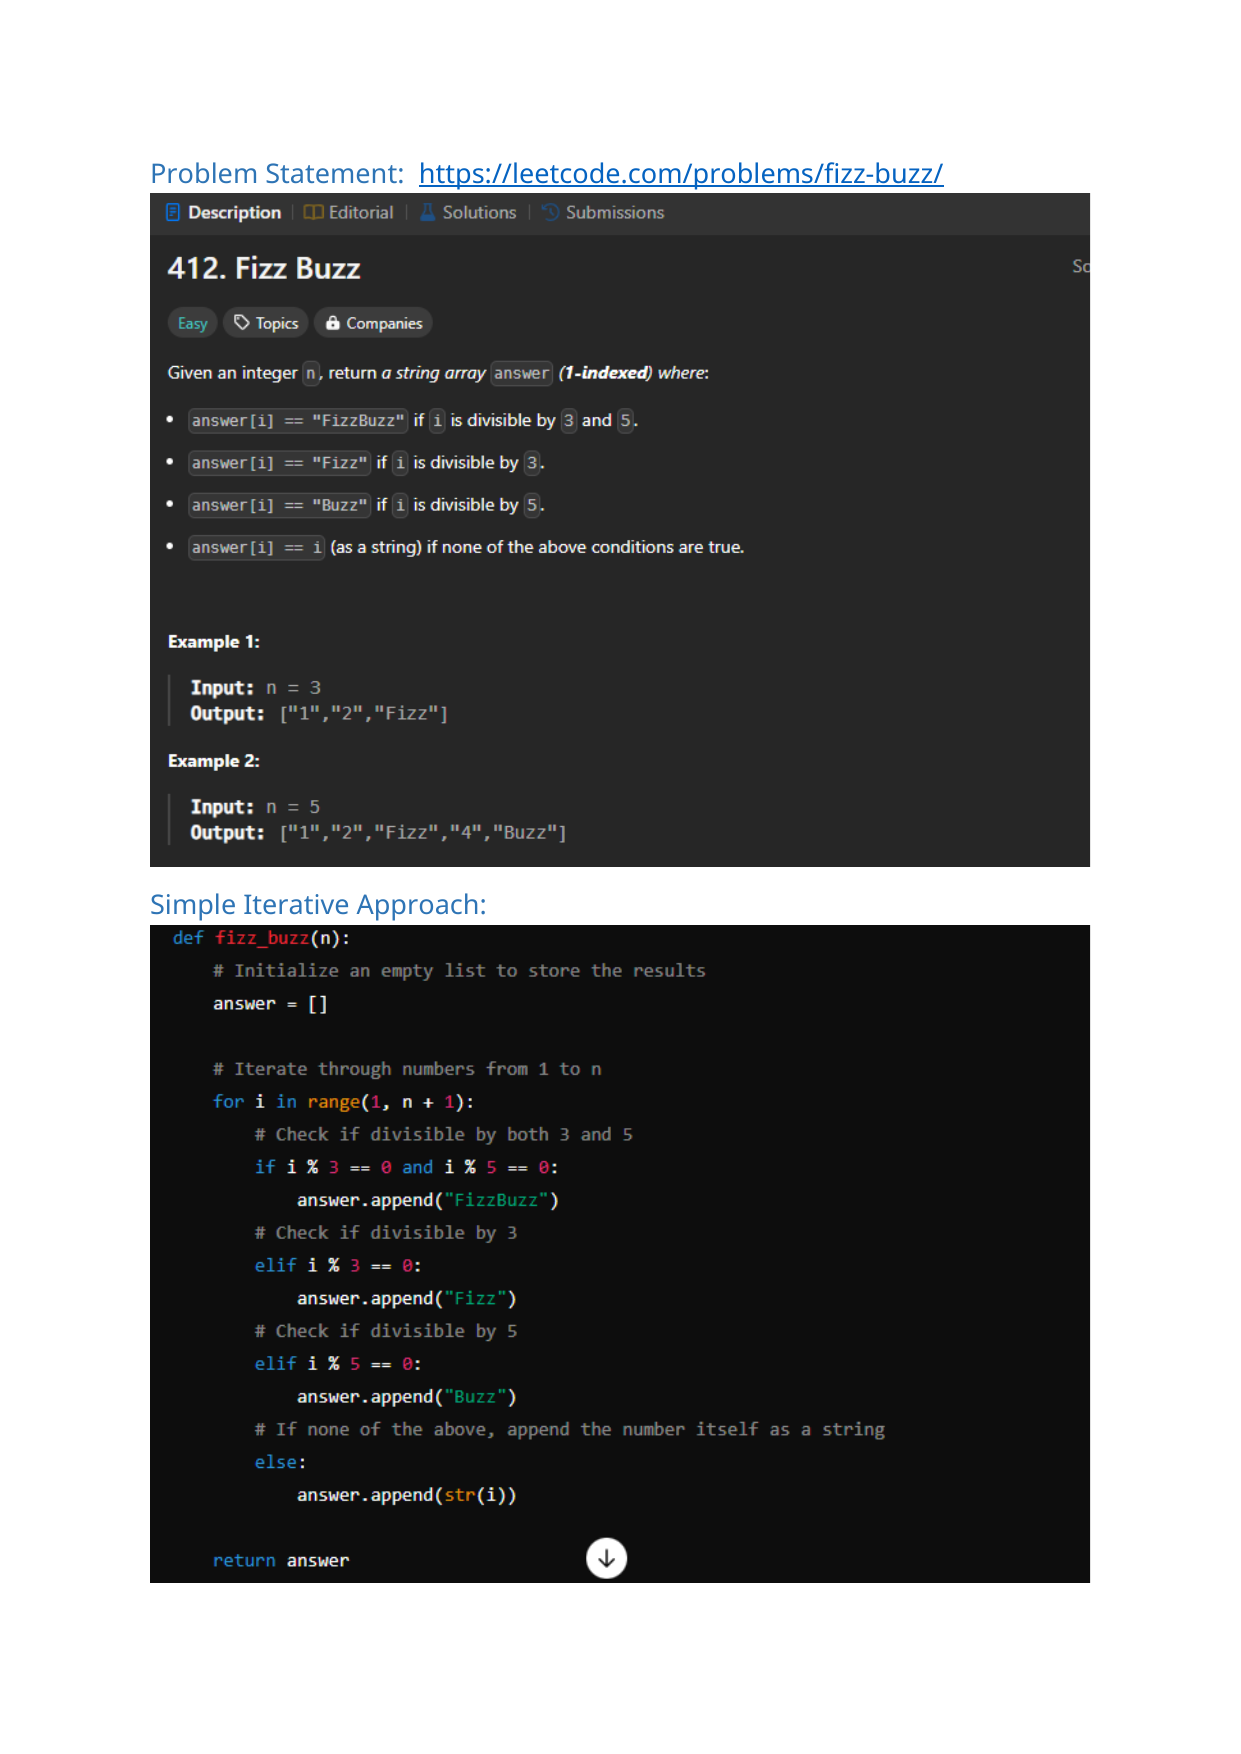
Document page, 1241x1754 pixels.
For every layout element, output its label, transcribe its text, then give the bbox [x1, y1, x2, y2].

picture [150, 925, 1091, 1583]
subtitle Simple Iterative Approach: [150, 886, 1090, 922]
subtitle Problem Statement: https://leetcode.com/problems/fizz-buzz/ [150, 154, 1090, 191]
picture [150, 193, 1091, 867]
